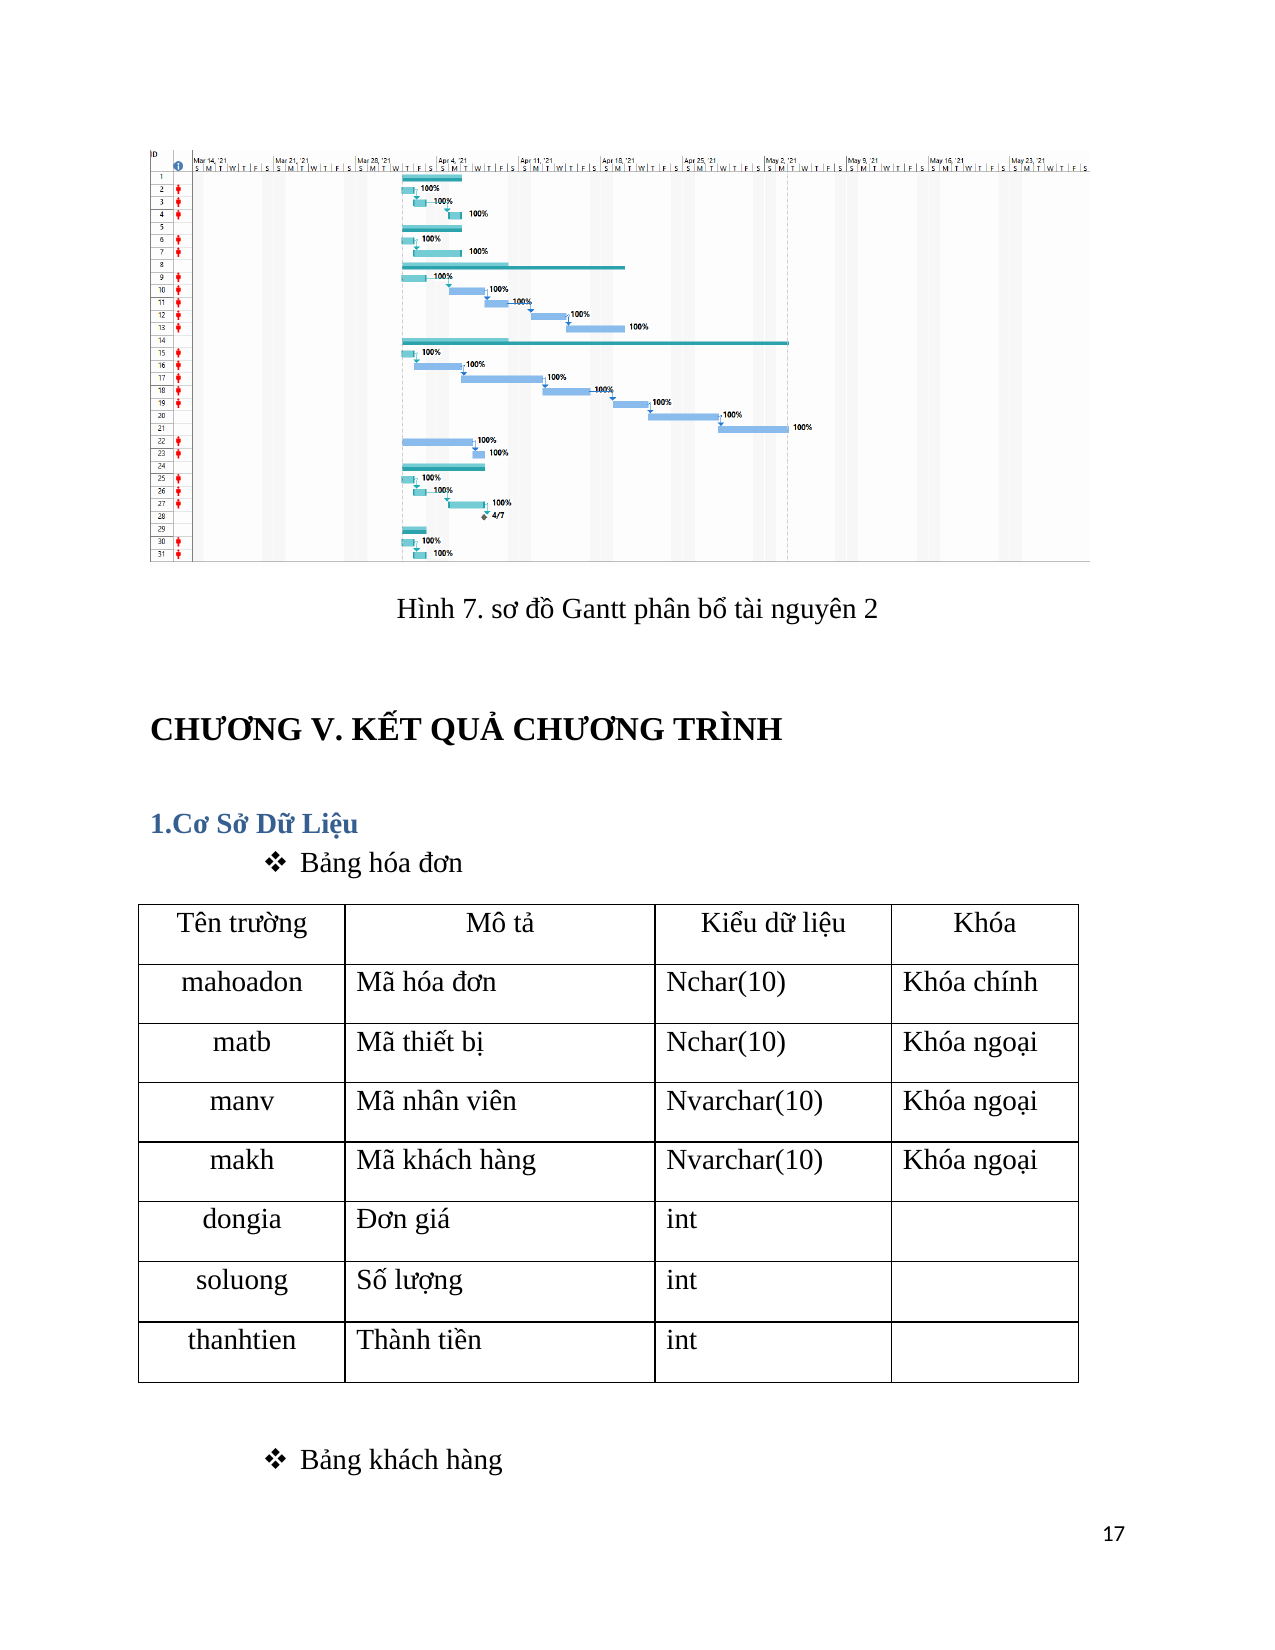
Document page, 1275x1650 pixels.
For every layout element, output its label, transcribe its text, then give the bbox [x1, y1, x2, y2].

subtitle 1.Cơ Sở Dữ Liệu [150, 806, 1125, 840]
table_header Tên trường [139, 905, 344, 963]
text Hình 7. sơ đồ Gantt phân bổ tài nguyên 2 [150, 591, 1125, 625]
table_cell Nvarchar(10) [656, 1143, 891, 1201]
table_cell Nchar(10) [656, 965, 891, 1023]
list Bảng hóa đơn [262, 845, 1125, 878]
table_cell Mã hóa đơn [346, 965, 654, 1023]
table_cell Mã khách hàng [346, 1143, 654, 1201]
table_cell Số lượng [346, 1262, 654, 1321]
table_cell int [656, 1323, 891, 1382]
table_cell thanhtien [139, 1323, 344, 1382]
table_cell mahoadon [139, 965, 344, 1023]
subtitle CHƯƠNG V. KẾT QUẢ CHƯƠNG TRÌNH [150, 709, 1125, 747]
table_cell Thành tiền [346, 1323, 654, 1382]
table_cell matb [139, 1024, 344, 1082]
table_header Mô tả [346, 905, 654, 963]
table_cell [892, 1202, 1078, 1261]
table_cell int [656, 1262, 891, 1321]
table_cell soluong [139, 1262, 344, 1321]
table_cell makh [139, 1143, 344, 1201]
table_header Kiểu dữ liệu [656, 905, 891, 963]
table_cell manv [139, 1083, 344, 1141]
table_cell Khóa ngoại [892, 1143, 1078, 1201]
table_cell Nvarchar(10) [656, 1083, 891, 1141]
table_header Khóa [892, 905, 1078, 963]
table_cell [892, 1262, 1078, 1321]
table_cell Nchar(10) [656, 1024, 891, 1082]
table_cell Khóa chính [892, 965, 1078, 1023]
table_cell [892, 1323, 1078, 1382]
list Bảng khách hàng [262, 1442, 1125, 1476]
picture [150, 150, 1090, 567]
table_cell Mã nhân viên [346, 1083, 654, 1141]
table_cell Mã thiết bị [346, 1024, 654, 1082]
table_cell Đơn giá [346, 1202, 654, 1261]
table_cell Khóa ngoại [892, 1024, 1078, 1082]
table_cell int [656, 1202, 891, 1261]
table_cell Khóa ngoại [892, 1083, 1078, 1141]
table_cell dongia [139, 1202, 344, 1261]
